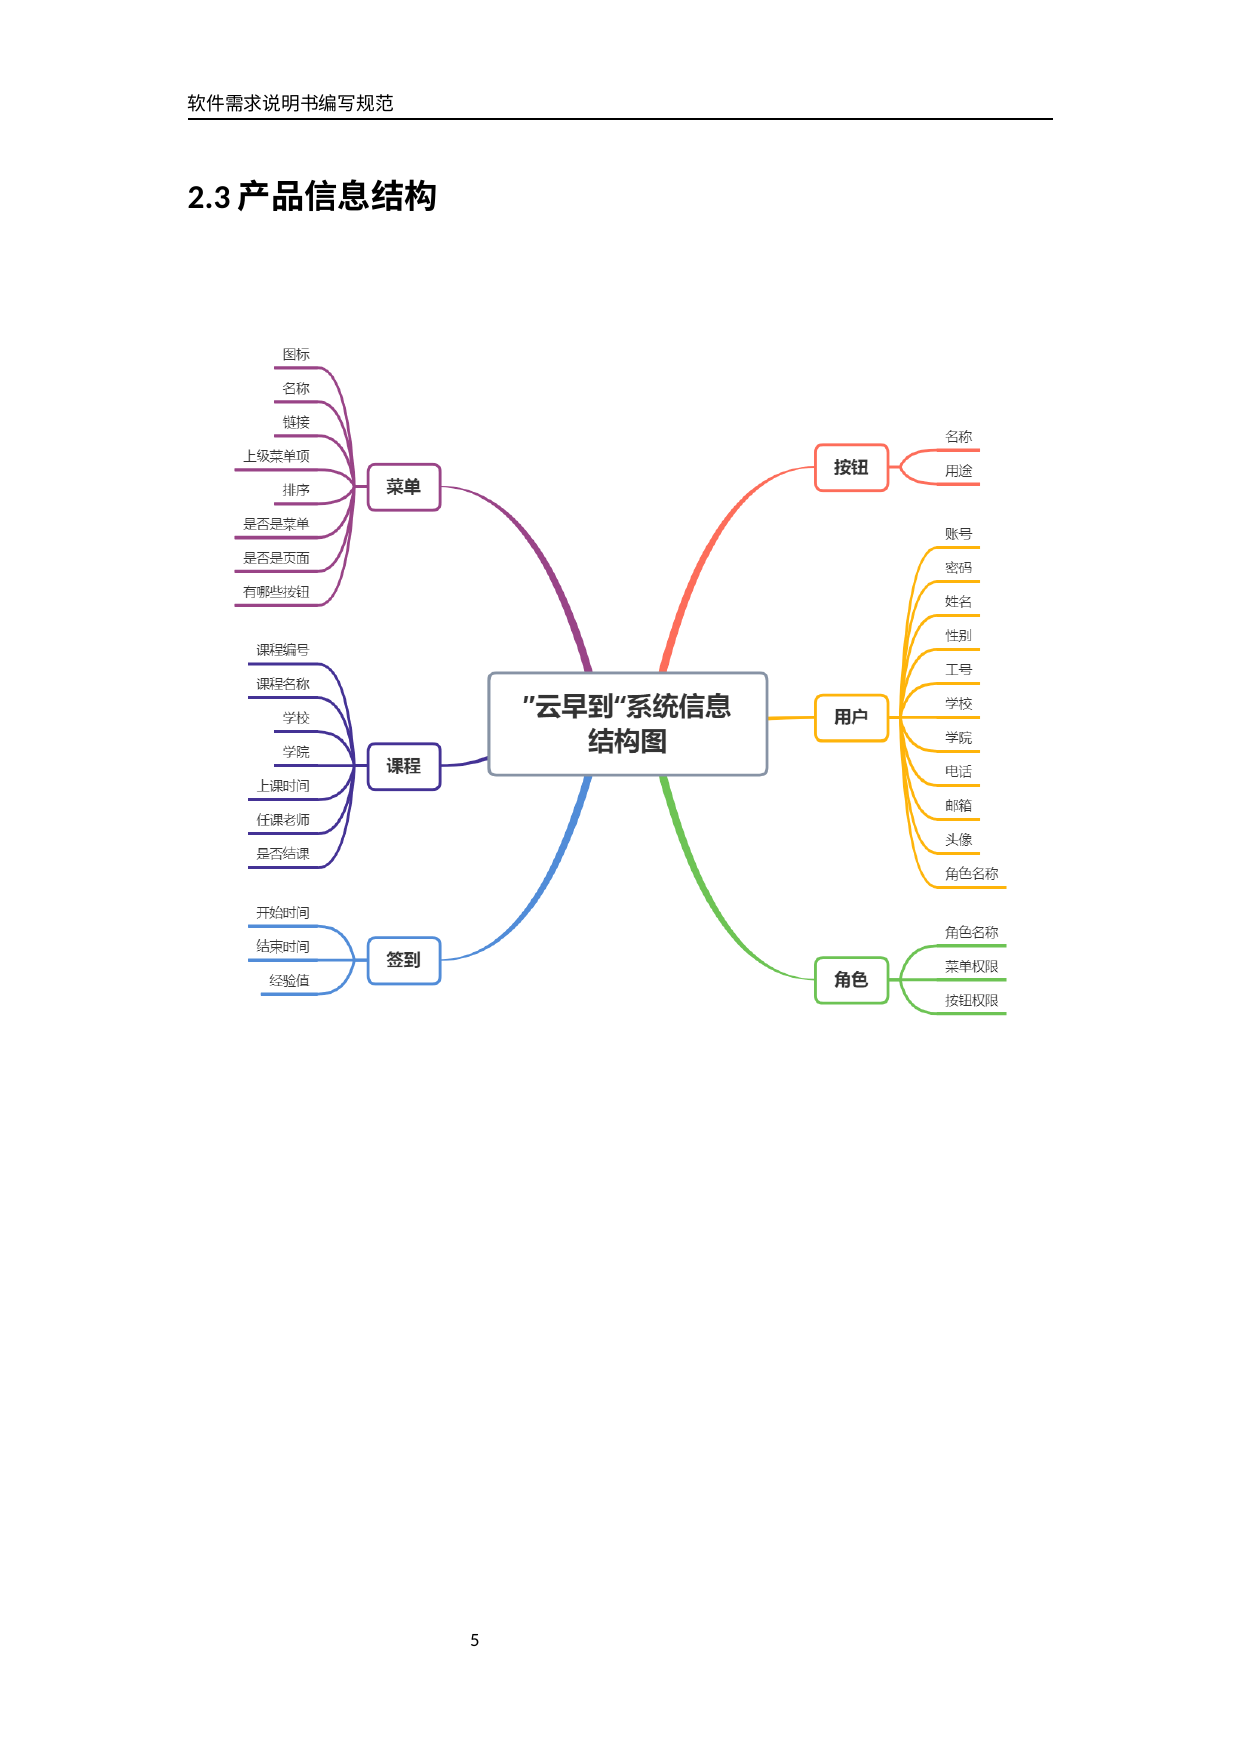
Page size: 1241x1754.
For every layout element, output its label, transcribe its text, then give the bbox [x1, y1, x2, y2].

subtitle 2.3 产品信息结构 [187, 162, 1053, 227]
picture [187, 296, 1053, 1062]
